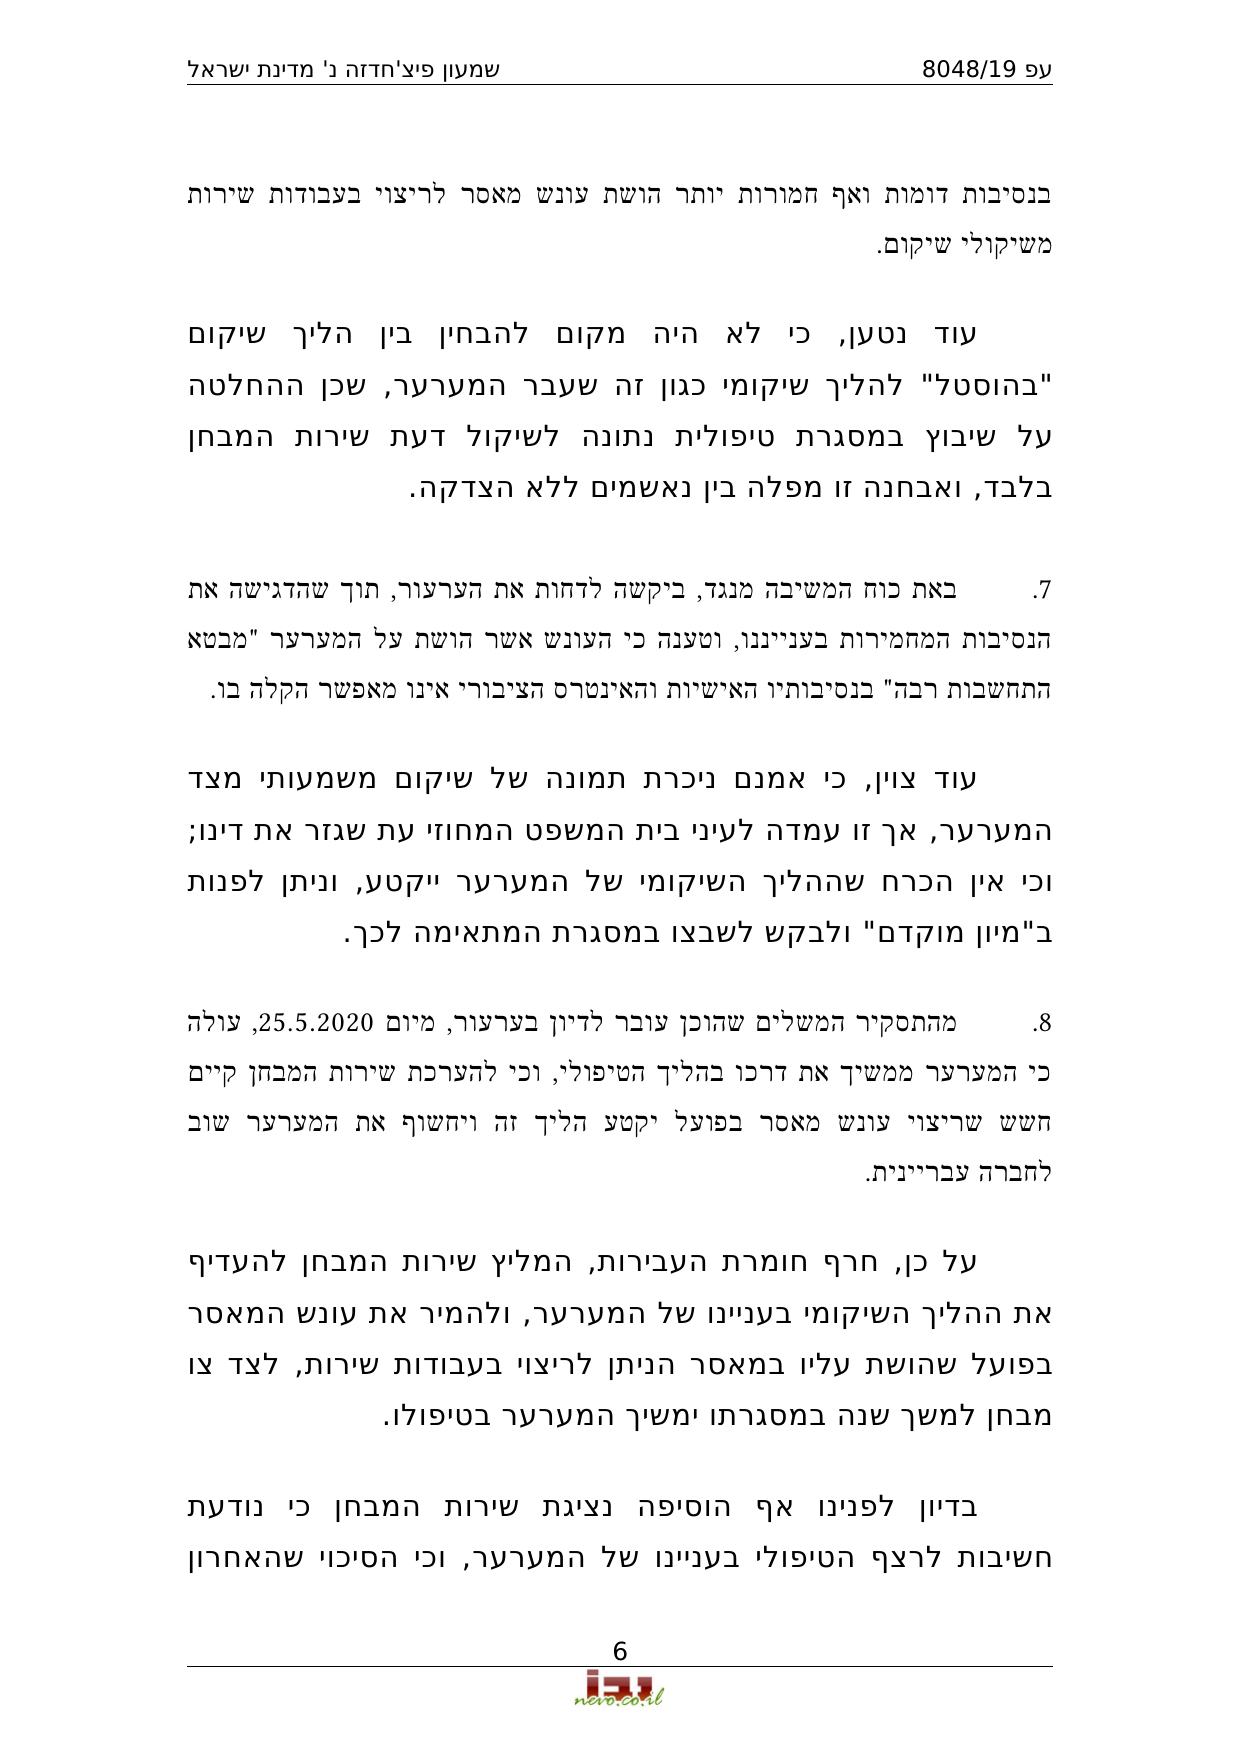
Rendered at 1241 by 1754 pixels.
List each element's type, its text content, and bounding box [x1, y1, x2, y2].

list מהתסקיר המשלים שהוכן עובר לדיון בערעור, מיום 25.5.2020, עולה כי המערער ממשיך את דרכו בהליך הטיפולי, וכי להערכת שירות המבחן קיים חשש שריצוי עונש מאסר בפועל יקטע הליך זה ויחשוף את המערער שוב לחברה עבריינית. [187, 1006, 1053, 1188]
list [187, 177, 1053, 260]
list באת כוח המשיבה מנגד, ביקשה לדחות את הערעור, תוך שהדגישה את הנסיבות המחמירות בענייננו, וטענה כי העונש אשר הושת על המערער "מבטא התחשבות רבה" בנסיבותיו האישיות והאינטרס הציבורי אינו מאפשר הקלה בו. [187, 572, 1053, 705]
text עוד נטען, כי לא היה מקום להבחין בין הליך שיקום "בהוסטל" להליך שיקומי כגון זה שעבר המערער, שכן ההחלטה על שיבוץ במסגרת טיפולית נתונה לשיקול דעת שירות המבחן בלבד, ואבחנה זו מפלה בין נאשמים ללא הצדקה. [187, 316, 1053, 504]
text על כן, חרף חומרת העבירות, המליץ שירות המבחן להעדיף את ההליך השיקומי בעניינו של המערער, ולהמיר את עונש המאסר בפועל שהושת עליו במאסר הניתן לריצוי בעבודות שירות, לצד צו מבחן למשך שנה במסגרתו ימשיך המערער בטיפולו. [187, 1244, 1053, 1432]
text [187, 1489, 1053, 1574]
text עוד צוין, כי אמנם ניכרת תמונה של שיקום משמעותי מצד המערער, אך זו עמדה לעיני בית המשפט המחוזי עת שגזר את דינו; וכי אין הכרח שההליך השיקומי של המערער ייקטע, וניתן לפנות ב"מיון מוקדם" ולבקש לשבצו במסגרת המתאימה לכך. [187, 761, 1053, 949]
picture [574, 1669, 666, 1707]
